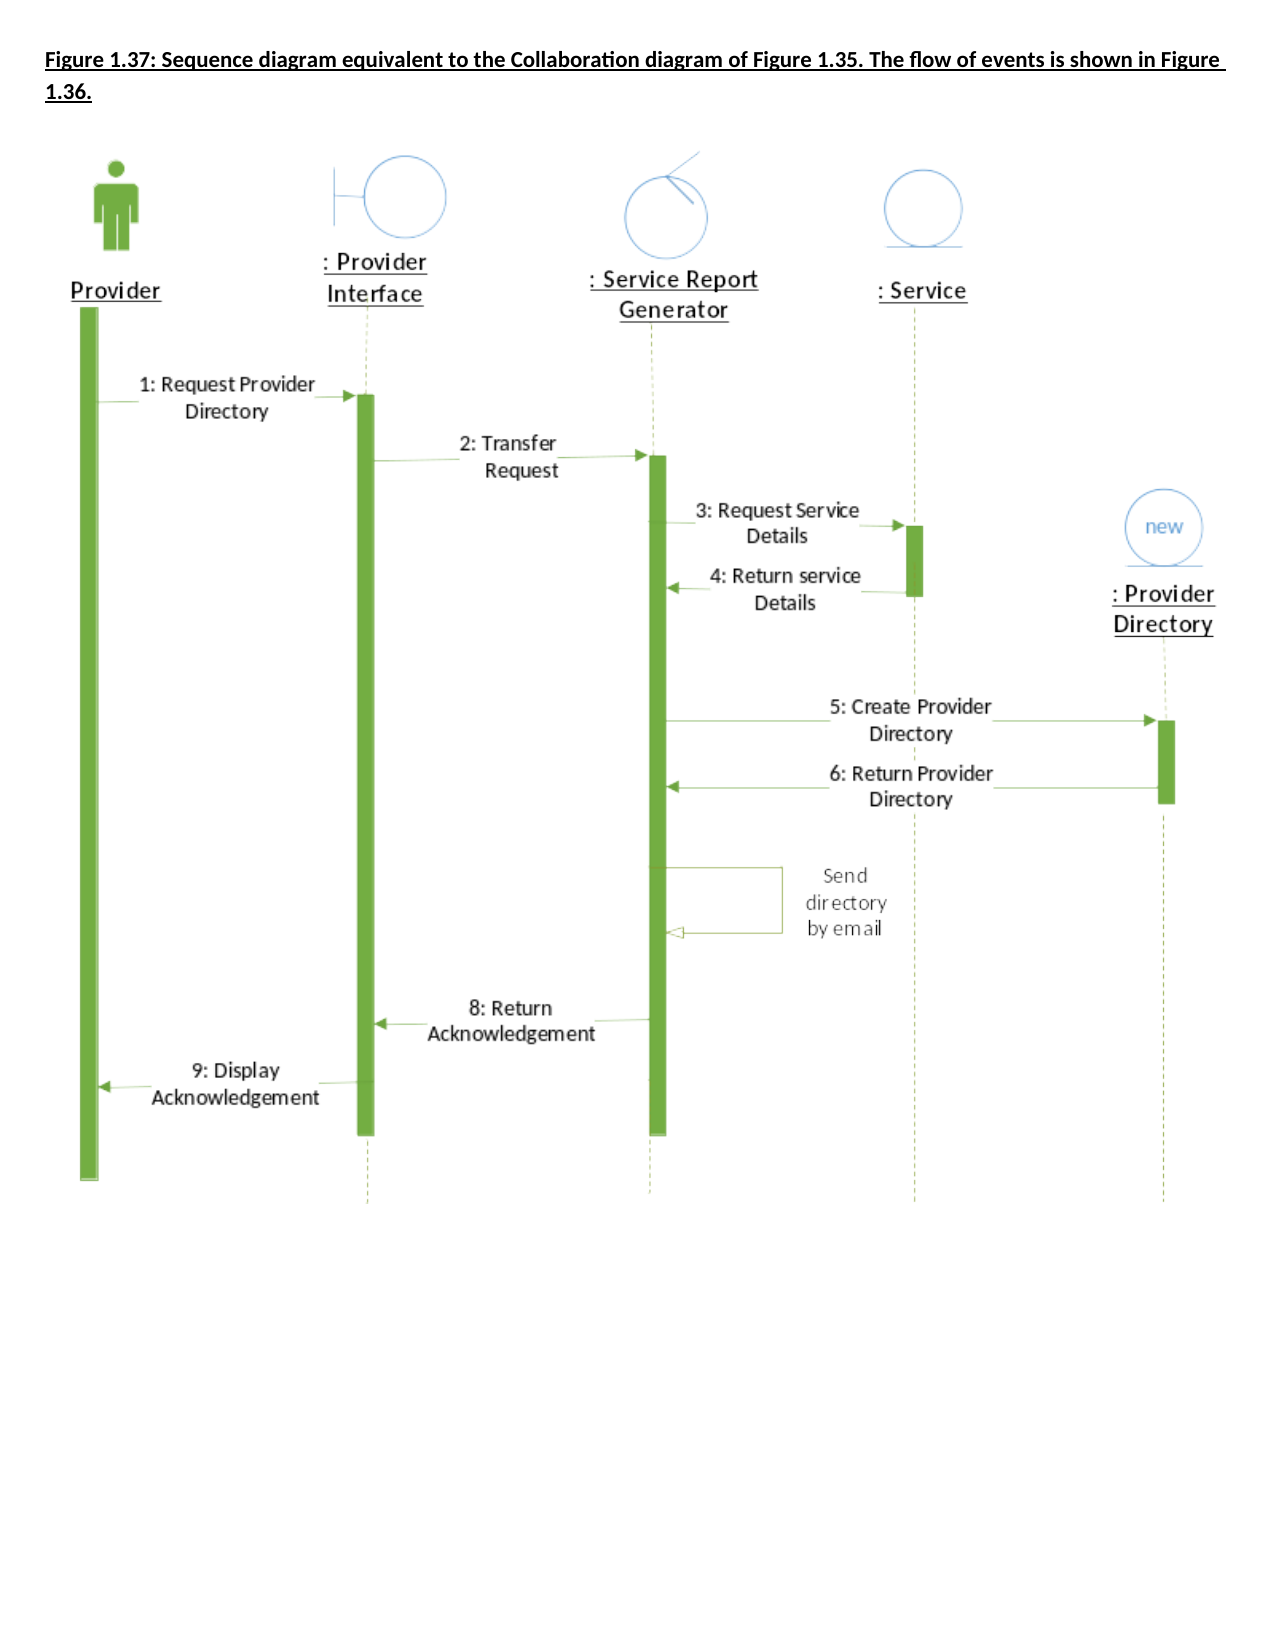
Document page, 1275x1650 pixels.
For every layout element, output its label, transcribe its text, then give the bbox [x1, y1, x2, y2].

text Figure 1.37: Sequence diagram equivalent to the Collaboration diagram of Figure 1.35. The flow of events is shown in Figure 1.36. [45, 45, 1230, 105]
